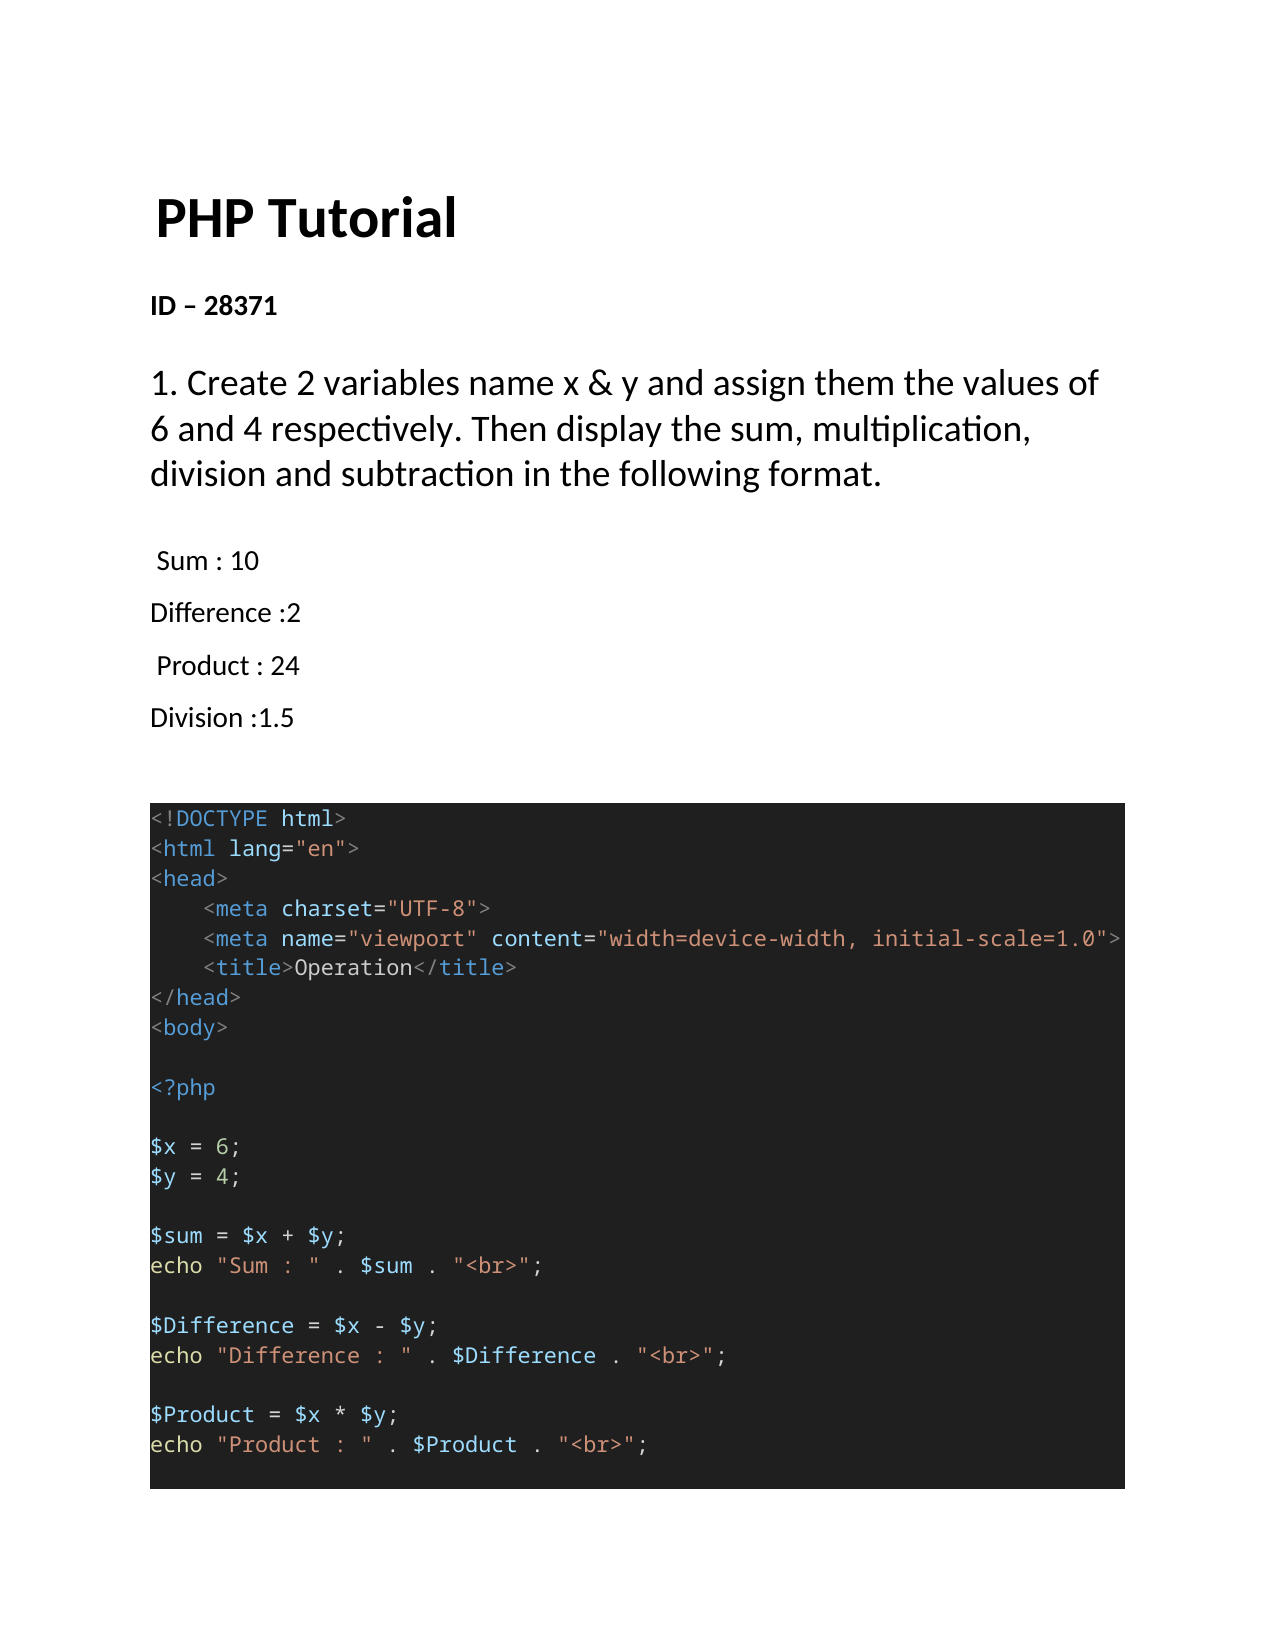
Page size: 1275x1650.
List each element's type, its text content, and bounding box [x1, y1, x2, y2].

text Product : 24 [150, 647, 1125, 682]
text Difference :2 [150, 594, 1125, 630]
text Division :1.5 [150, 699, 1125, 734]
text Sum : 10 [150, 542, 1125, 578]
text <meta name="viewport" content="width=device-width, initial-scale=1.0"> [150, 923, 1125, 952]
text $Product = $x * $y; [150, 1399, 1125, 1429]
text <meta charset="UTF-8"> [150, 893, 1125, 923]
text </head> [150, 982, 1125, 1012]
text $x = 6; [150, 1131, 1125, 1161]
text echo "Difference : " . $Difference . "<br>"; [150, 1340, 1125, 1369]
text 1. Create 2 variables name x & y and assign them the values of 6 and 4 respectively. Then display the sum, multiplication, division and subtraction in the following format. [150, 359, 1125, 496]
text <body> [150, 1012, 1125, 1042]
text $sum = $x + $y; [150, 1221, 1125, 1250]
text $y = 4; [150, 1161, 1125, 1191]
text ID – 28371 [150, 287, 1125, 323]
text PHP Tutorial [150, 181, 1125, 252]
text $Difference = $x - $y; [150, 1310, 1125, 1340]
text <head> [150, 863, 1125, 893]
text <?php [150, 1072, 1125, 1101]
text <html lang="en"> [150, 833, 1125, 863]
text echo "Sum : " . $sum . "<br>"; [150, 1250, 1125, 1280]
text echo "Product : " . $Product . "<br>"; [150, 1429, 1125, 1459]
text <!DOCTYPE html> [150, 803, 1125, 833]
text <title>Operation</title> [150, 952, 1125, 982]
